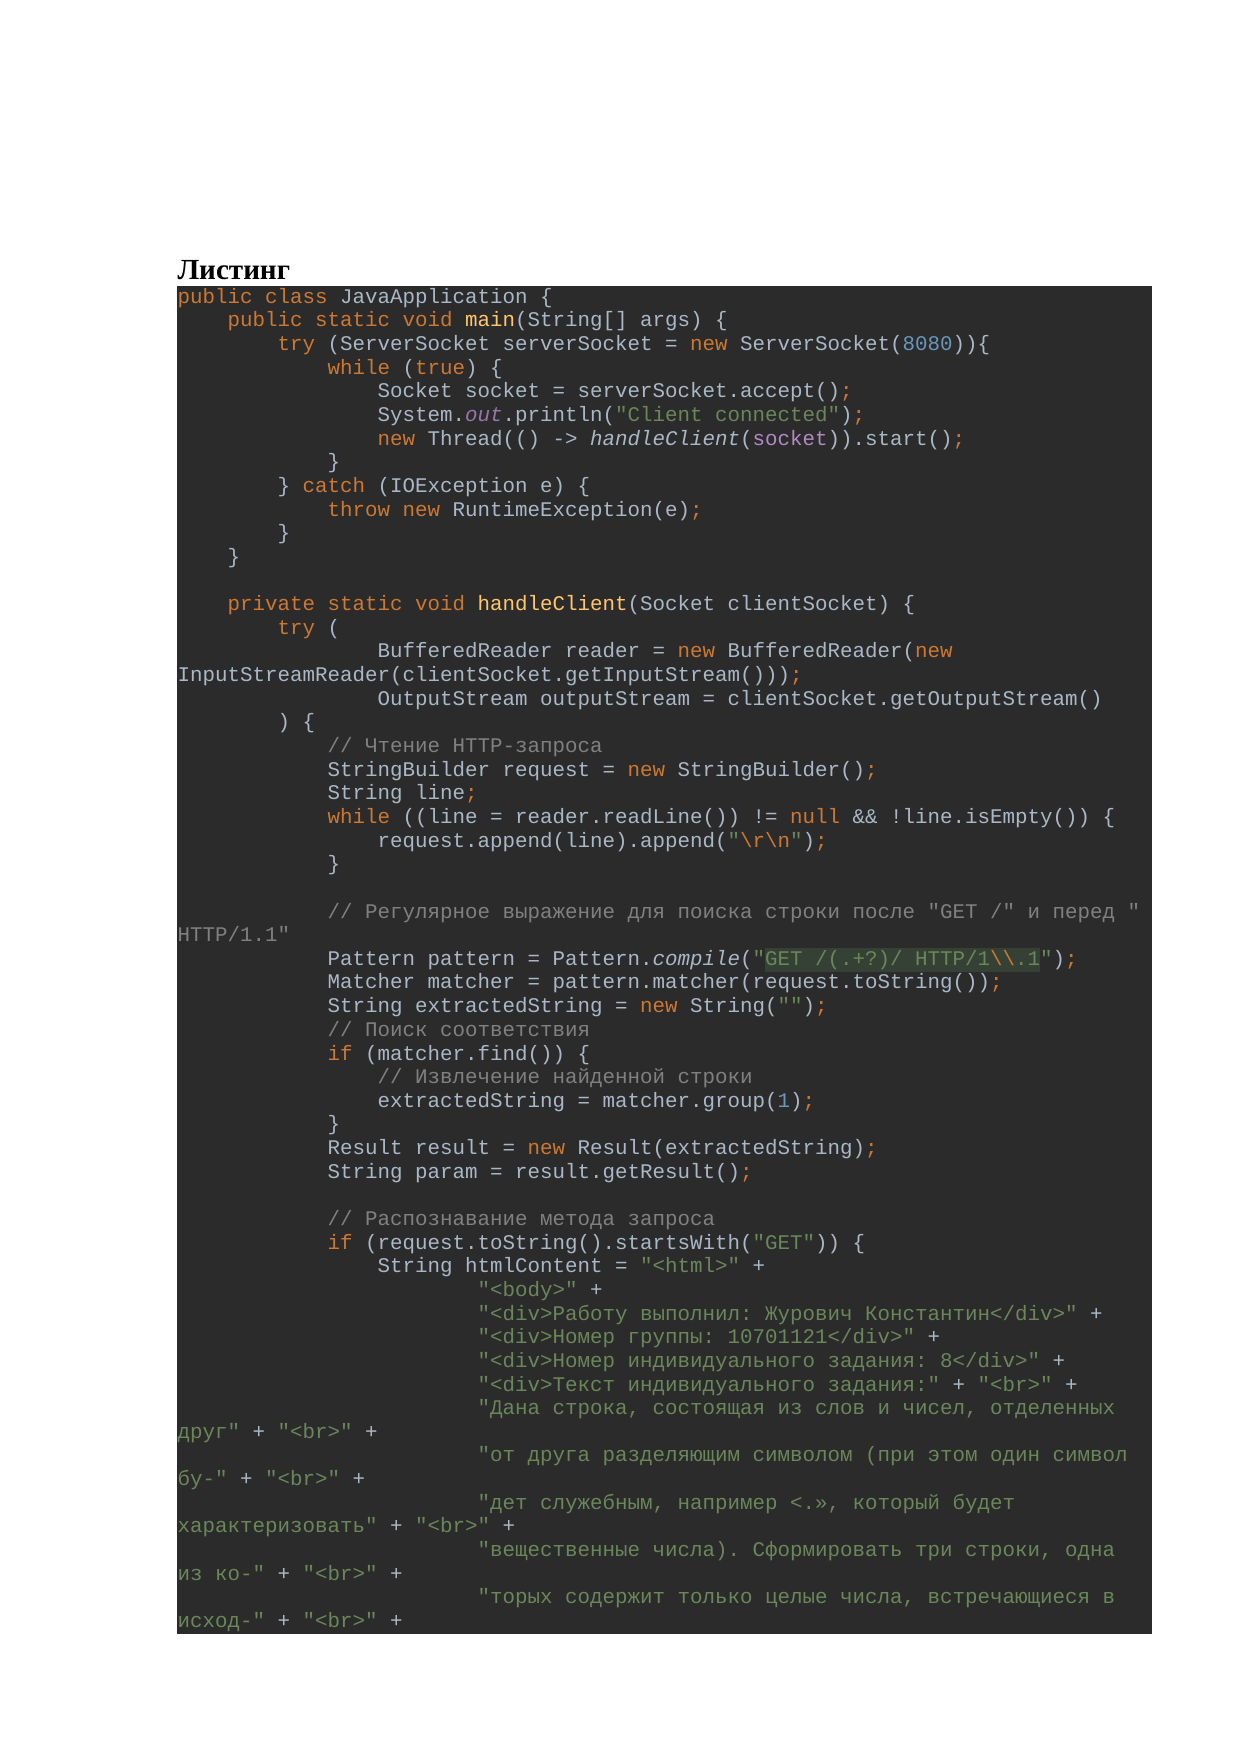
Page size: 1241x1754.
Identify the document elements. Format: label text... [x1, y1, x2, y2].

text Листинг [177, 252, 1152, 286]
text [177, 286, 1152, 1634]
